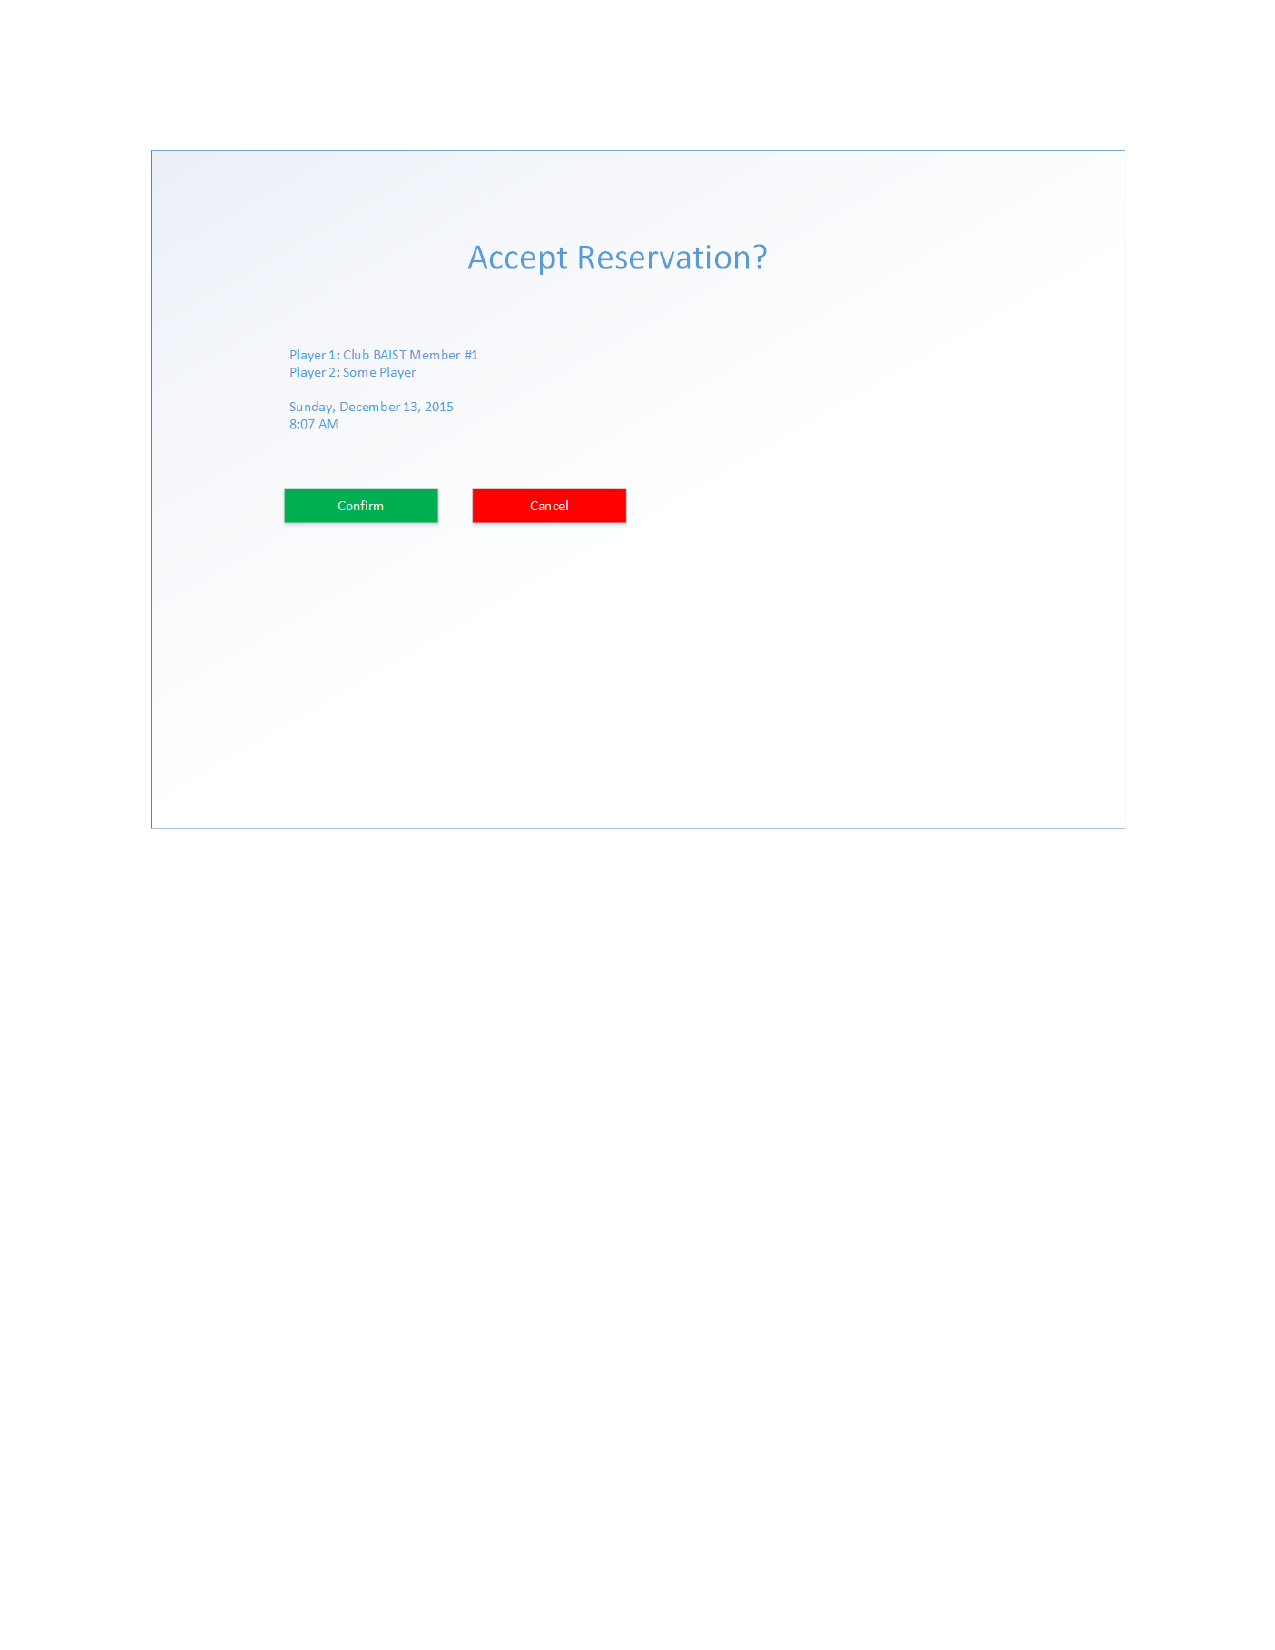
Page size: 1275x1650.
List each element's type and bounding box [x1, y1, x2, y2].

picture [150, 150, 1125, 829]
